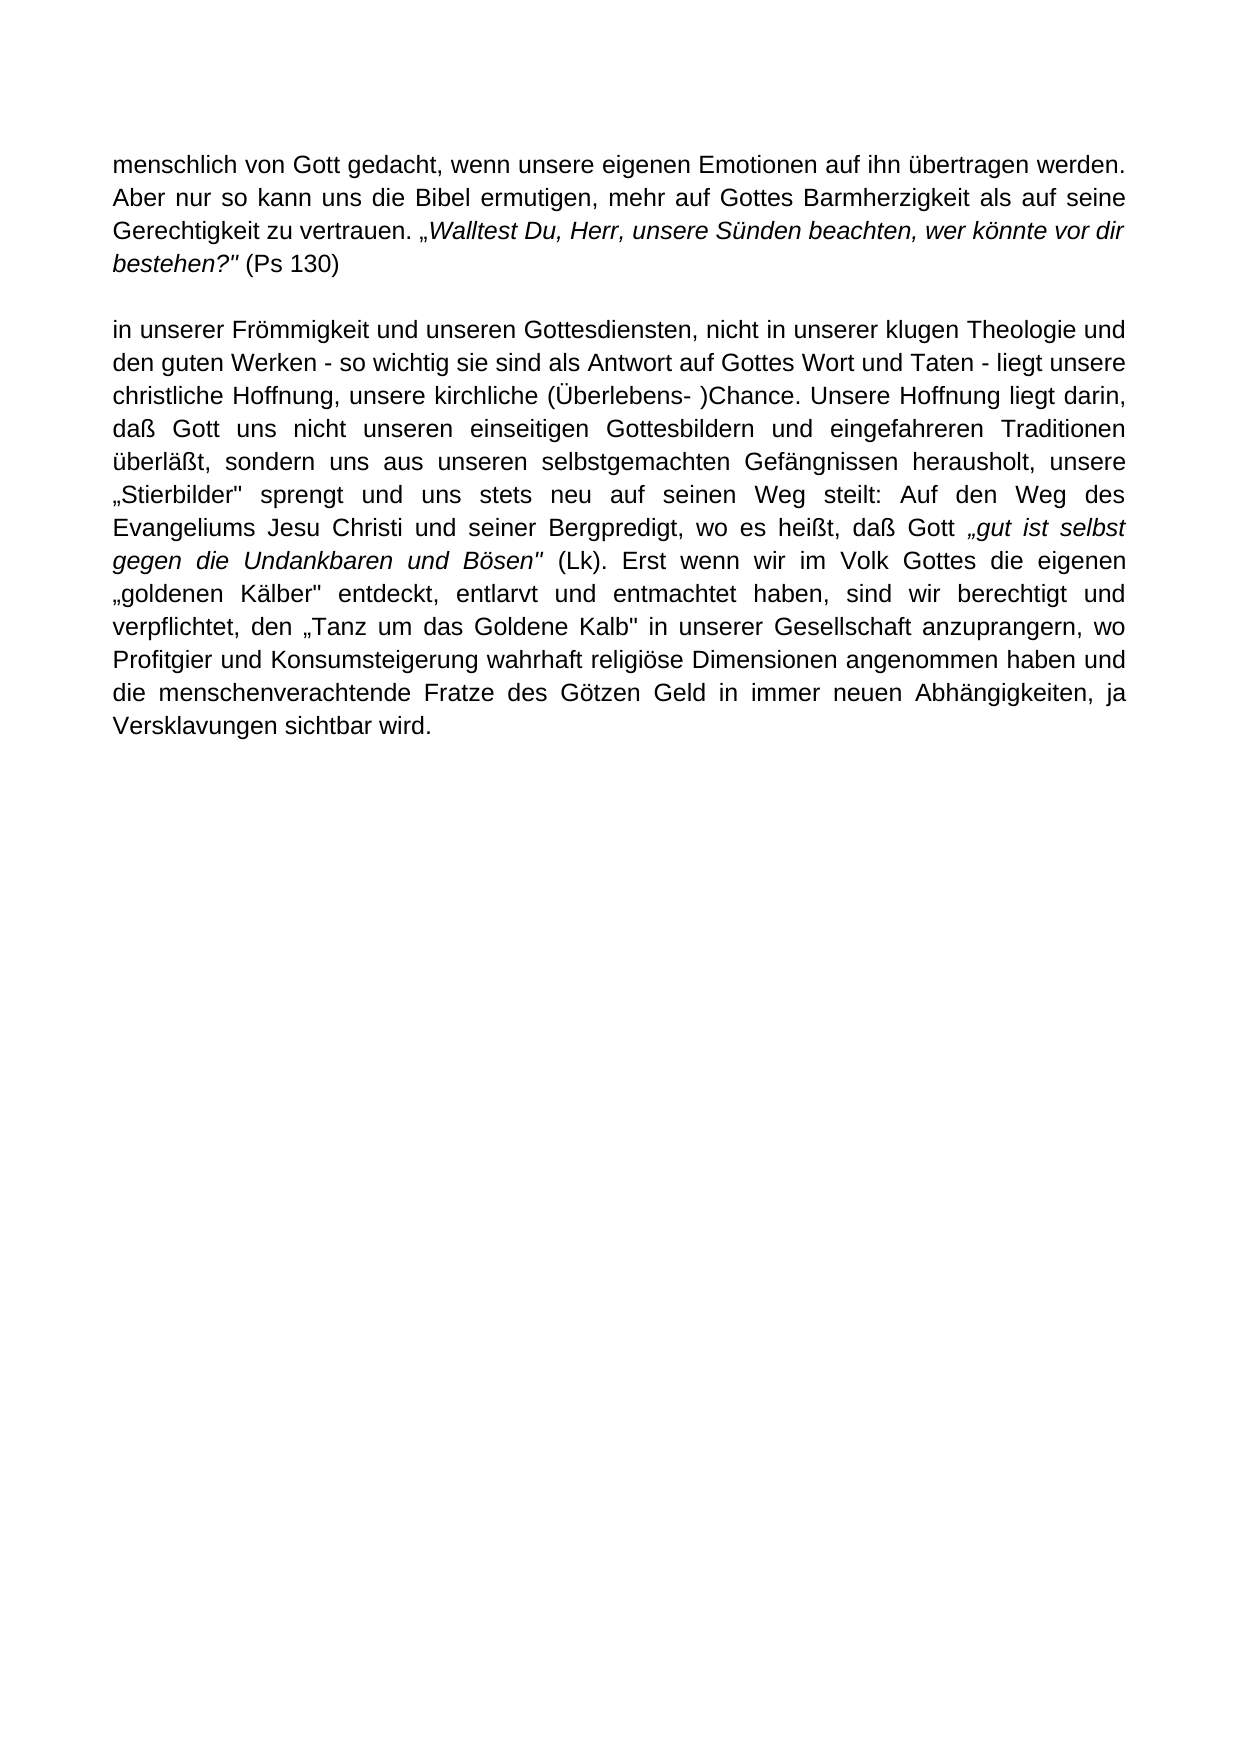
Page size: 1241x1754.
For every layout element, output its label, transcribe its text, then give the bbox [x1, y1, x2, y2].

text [112, 150, 1128, 278]
text in unserer Frömmigkeit und unseren Gottesdiensten, nicht in unserer klugen Theologie und den guten Werken - so wichtig sie sind als Antwort auf Gottes Wort und Taten - liegt unsere christliche Hoffnung, unsere kirchliche (Überlebens- )Chance. Unsere Hoffnung liegt darin, daß Gott uns nicht unseren einseitigen Gottesbildern und eingefahreren Traditionen überläßt, sondern uns aus unseren selbstgemachten Gefängnissen herausholt, unsere „Stierbilder" sprengt und uns stets neu auf seinen Weg steilt: Auf den Weg des Evangeliums Jesu Christi und seiner Bergpredigt, wo es heißt, daß Gott „gut ist selbst gegen die Undankbaren und Bösen" (Lk). Erst wenn wir im Volk Gottes die eigenen „goldenen Kälber" entdeckt, entlarvt und entmachtet haben, sind wir berechtigt und verpflichtet, den „Tanz um das Goldene Kalb" in unserer Gesellschaft anzuprangern, wo Profitgier und Konsumsteigerung wahrhaft religiöse Dimensionen angenommen haben und die menschenverachtende Fratze des Götzen Geld in immer neuen Abhängigkeiten, ja Versklavungen sichtbar wird. [112, 315, 1128, 740]
